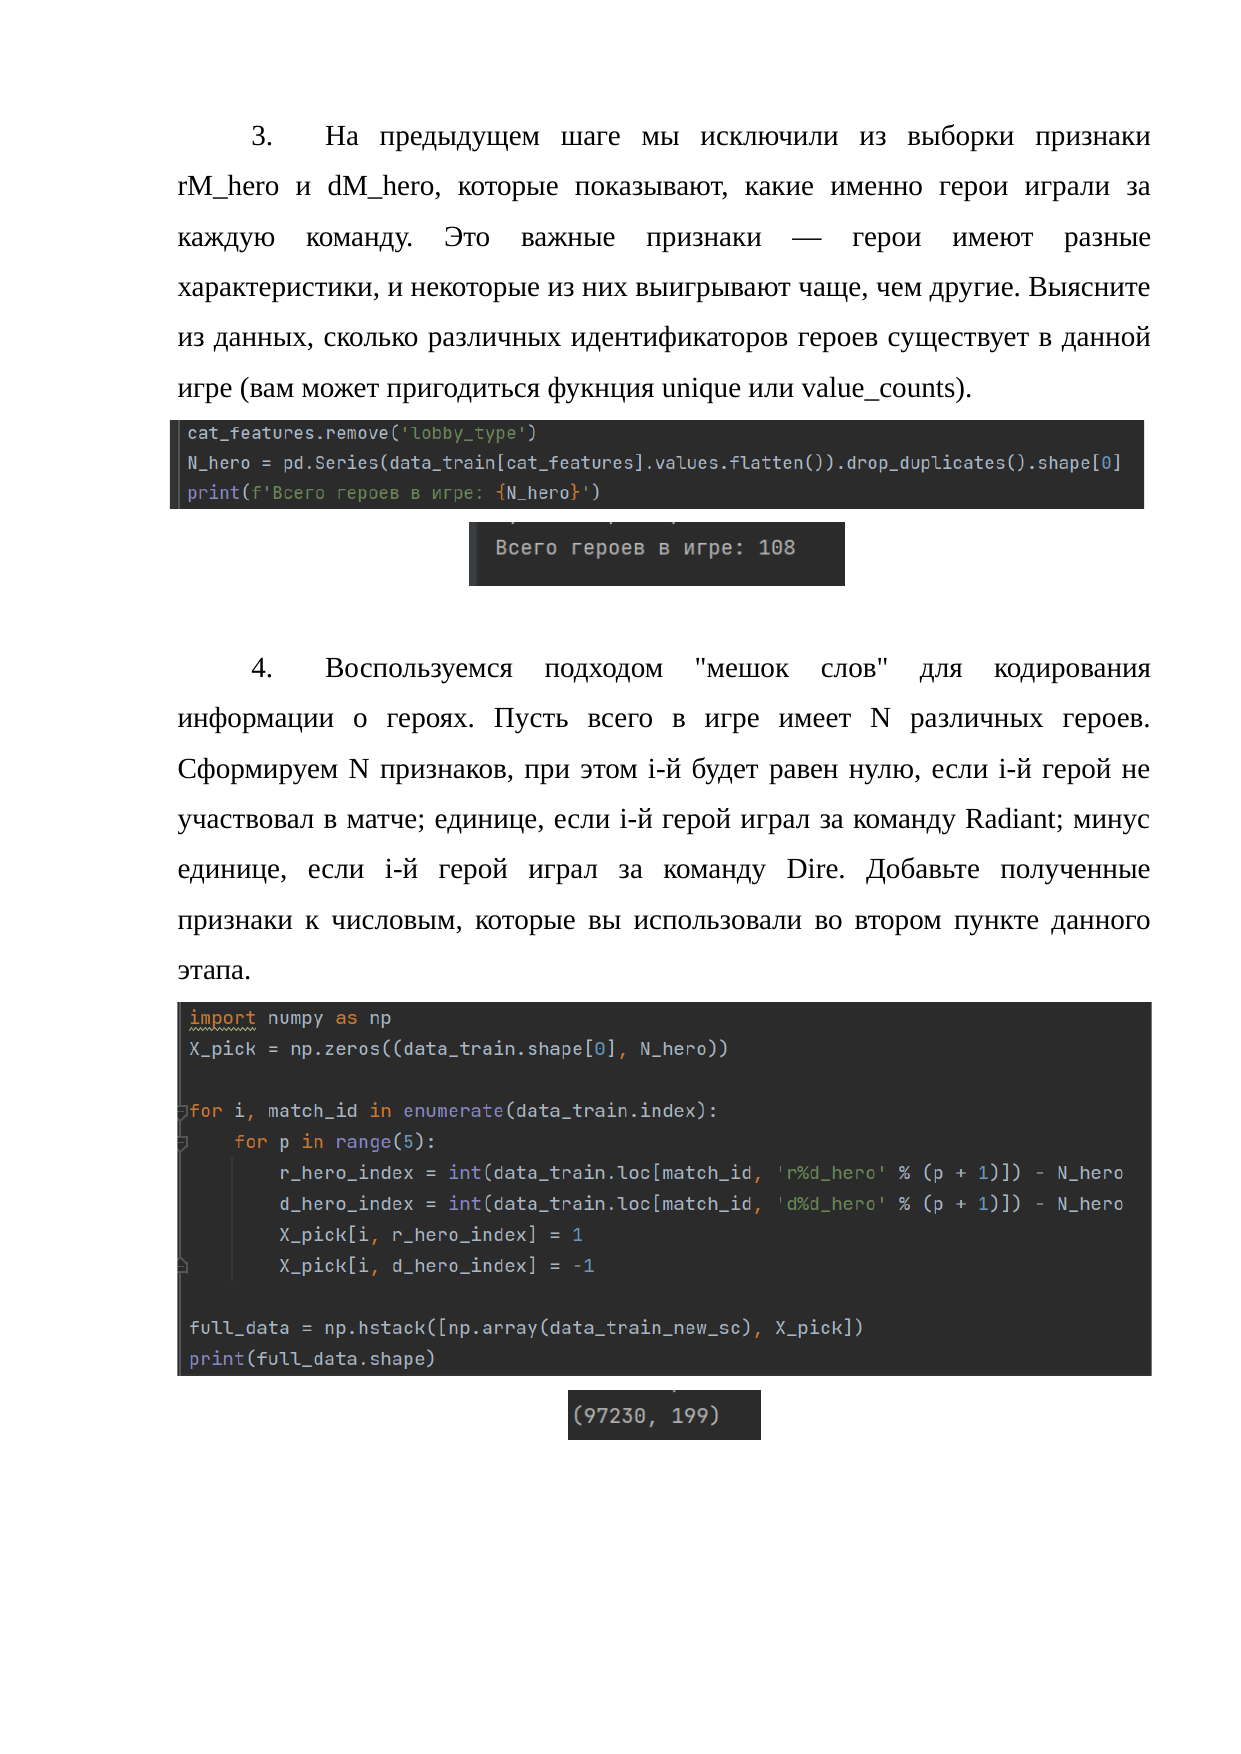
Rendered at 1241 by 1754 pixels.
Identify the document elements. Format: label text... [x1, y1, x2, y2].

picture [469, 522, 845, 586]
list На предыдущем шаге мы исключили из выборки признаки rM_hero и dM_hero, которые показывают, какие именно герои играли за каждую команду. Это важные признаки — герои имеют разные характеристики, и некоторые из них выигрывают чаще, чем другие. Выясните из данных, сколько различных идентификаторов героев существует в данной игре (вам может пригодиться фукнция unique или value_counts). [177, 118, 1152, 403]
picture [568, 1390, 761, 1440]
list Воспользуемся подходом "мешок слов" для кодирования информации о героях. Пусть всего в игре имеет N различных героев. Сформируем N признаков, при этом i-й будет равен нулю, если i-й герой не участвовал в матче; единице, если i-й герой играл за команду Radiant; минус единице, если i-й герой играл за команду Dire. Добавьте полученные признаки к числовым, которые вы использовали во втором пункте данного этапа. [177, 650, 1152, 986]
picture [177, 1002, 1152, 1376]
picture [169, 420, 1145, 509]
